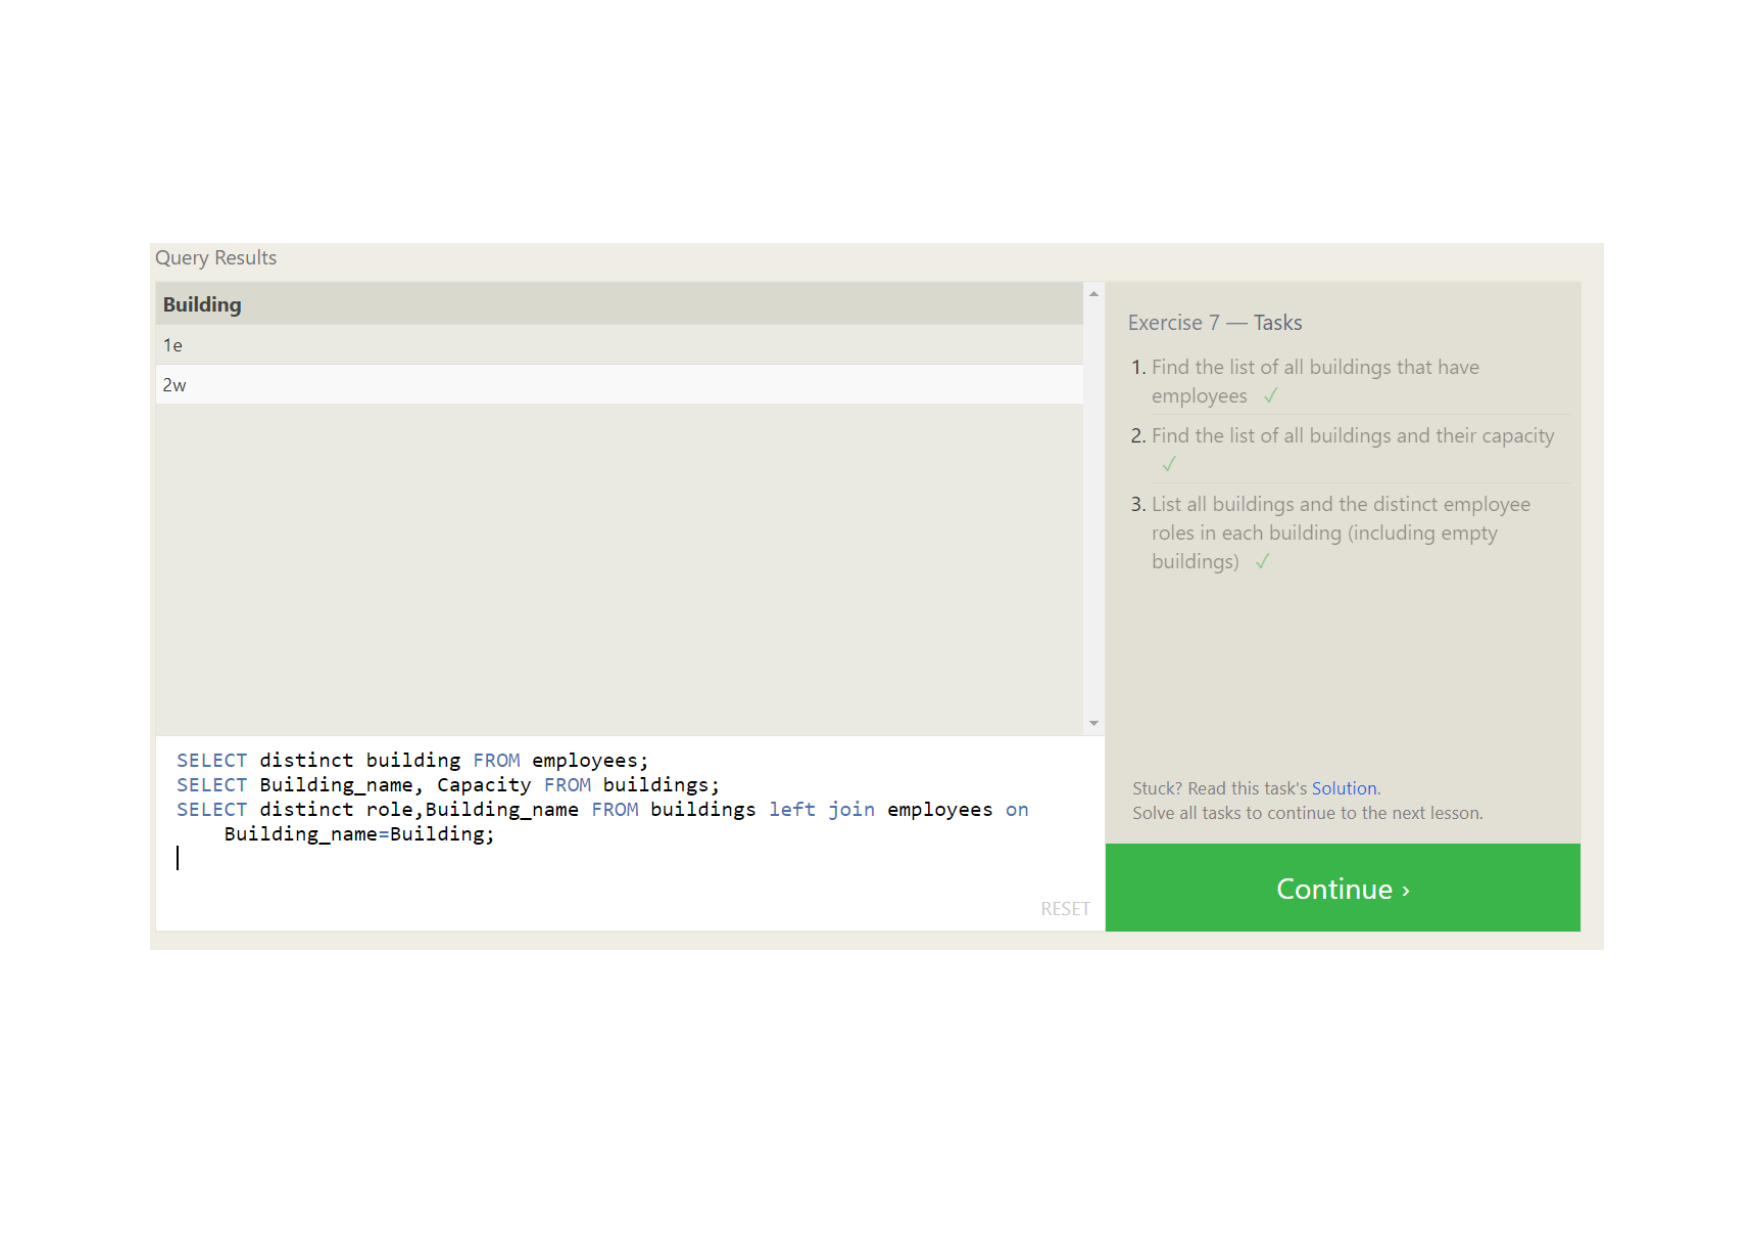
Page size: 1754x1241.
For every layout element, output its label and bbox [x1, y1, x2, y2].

picture [150, 243, 1604, 950]
